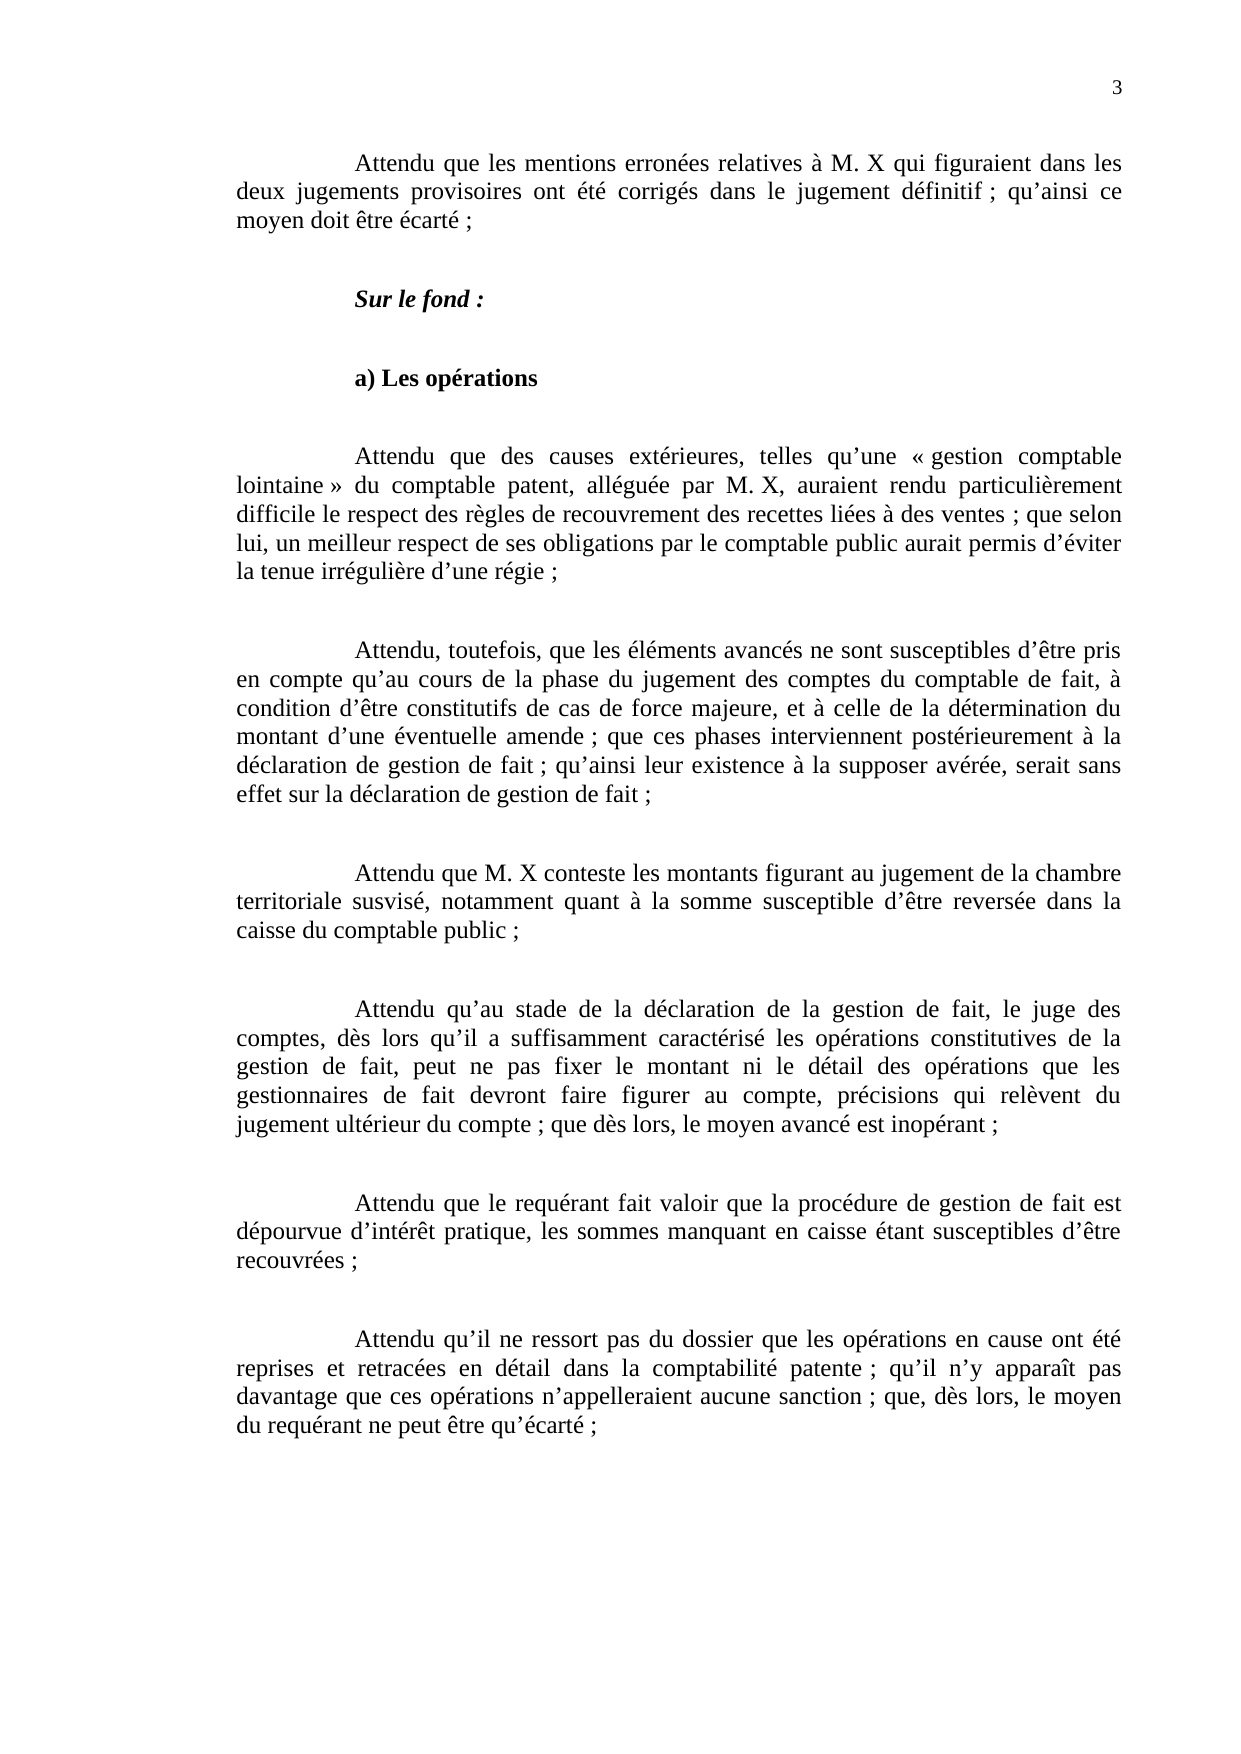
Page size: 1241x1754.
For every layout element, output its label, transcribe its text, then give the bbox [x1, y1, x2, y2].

text Attendu, toutefois, que les éléments avancés ne sont susceptibles d’être pris en compte qu’au cours de la phase du jugement des comptes du comptable de fait, à condition d’être constitutifs de cas de force majeure, et à celle de la détermination du montant d’une éventuelle amende ; que ces phases interviennent postérieurement à la déclaration de gestion de fait ; qu’ainsi leur existence à la supposer avérée, serait sans effet sur la déclaration de gestion de fait ; [236, 635, 1122, 808]
text Attendu que des causes extérieures, telles qu’une « gestion comptable lointaine » du comptable patent, alléguée par M. X, auraient rendu particulièrement difficile le respect des règles de recouvrement des recettes liées à des ventes ; que selon lui, un meilleur respect de ses obligations par le comptable public aurait permis d’éviter la tenue irrégulière d’une régie ; [236, 441, 1122, 585]
text Attendu que M. X conteste les montants figurant au jugement de la chambre territoriale susvisé, notamment quant à la somme susceptible d’être reversée dans la caisse du comptable public ; [236, 858, 1122, 944]
text Attendu que les mentions erronées relatives à M. X qui figuraient dans les deux jugements provisoires ont été corrigés dans le jugement définitif ; qu’ainsi ce moyen doit être écarté ; [236, 148, 1122, 234]
text a) Les opérations [236, 363, 1122, 391]
text Attendu qu’au stade de la déclaration de la gestion de fait, le juge des comptes, dès lors qu’il a suffisamment caractérisé les opérations constitutives de la gestion de fait, peut ne pas fixer le montant ni le détail des opérations que les gestionnaires de fait devront faire figurer au compte, précisions qui relèvent du jugement ultérieur du compte ; que dès lors, le moyen avancé est inopérant ; [236, 994, 1122, 1138]
text Attendu que le requérant fait valoir que la procédure de gestion de fait est dépourvue d’intérêt pratique, les sommes manquant en caisse étant susceptibles d’être recouvrées ; [236, 1188, 1122, 1274]
text Attendu qu’il ne ressort pas du dossier que les opérations en cause ont été reprises et retracées en détail dans la comptabilité patente ; qu’il n’y apparaît pas davantage que ces opérations n’appelleraient aucune sanction ; que, dès lors, le moyen du requérant ne peut être qu’écarté ; [236, 1324, 1122, 1439]
text Sur le fond : [236, 284, 1122, 313]
